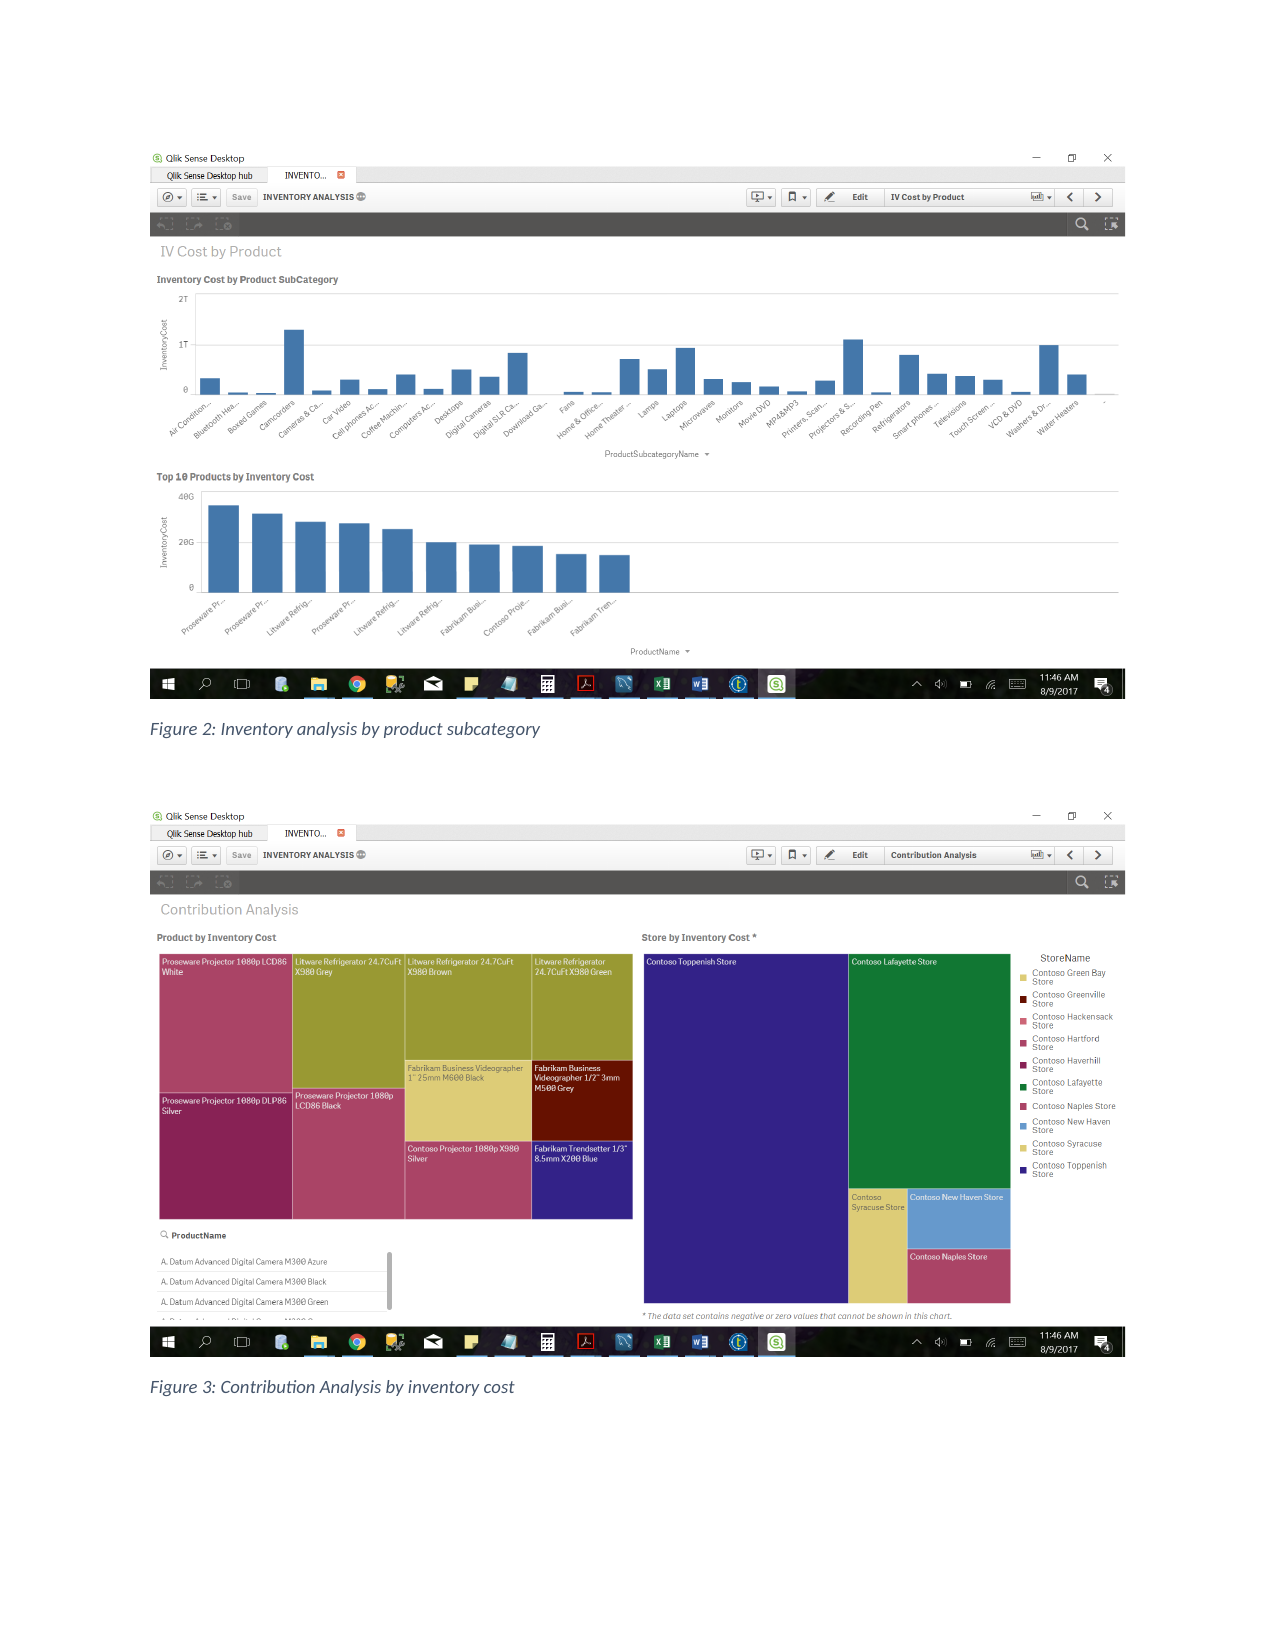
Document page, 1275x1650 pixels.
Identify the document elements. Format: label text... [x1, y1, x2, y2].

picture [150, 807, 1125, 1357]
picture [150, 150, 1125, 699]
